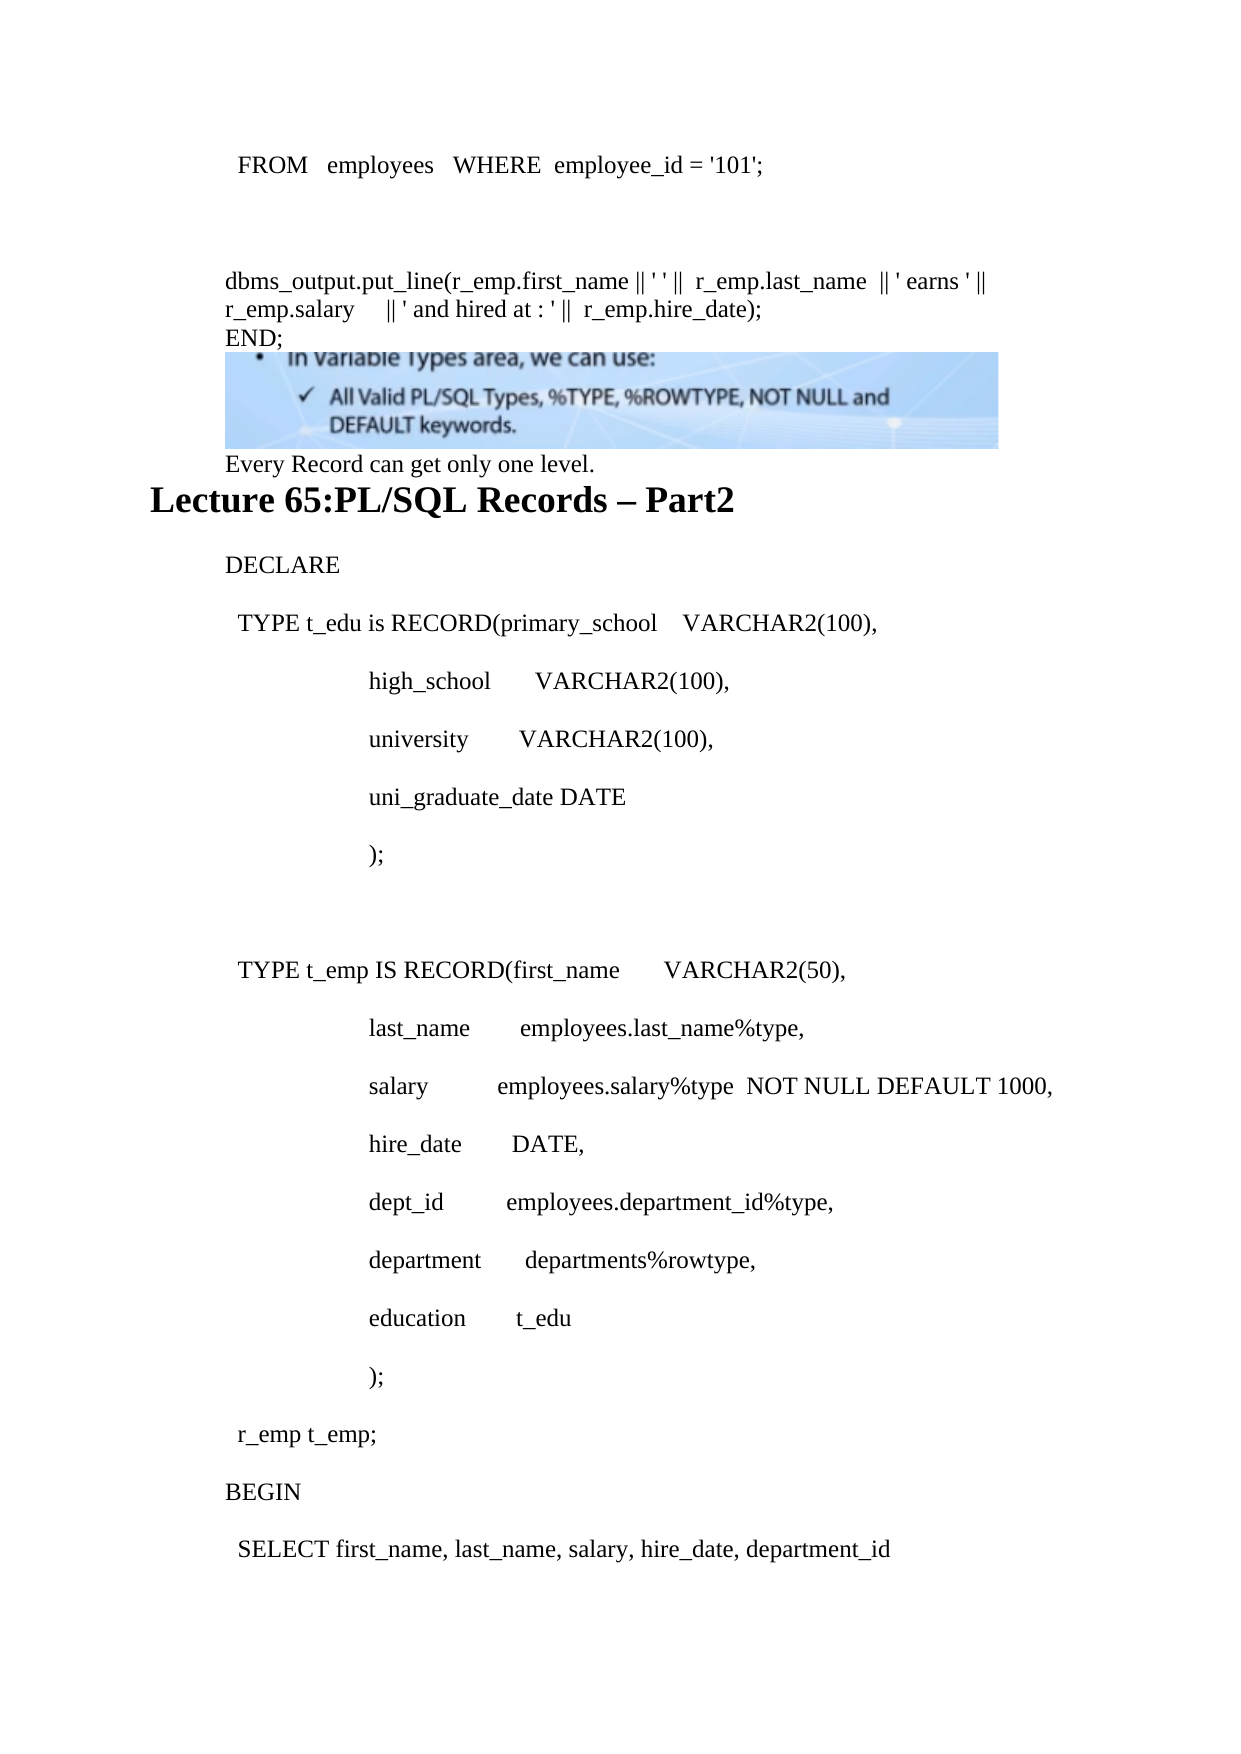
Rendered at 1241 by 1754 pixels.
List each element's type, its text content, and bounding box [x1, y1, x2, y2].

text university VARCHAR2(100), [150, 724, 1090, 752]
text uni_graduate_date DATE [150, 782, 1090, 810]
text SELECT first_name, last_name, salary, hire_date, department_id [150, 1534, 1090, 1563]
text Lecture 65:PL/SQL Records – Part2 [150, 478, 1090, 521]
picture [225, 352, 999, 449]
text END; [150, 323, 1090, 352]
text BEGIN [150, 1477, 1090, 1505]
text department departments%rowtype, [150, 1245, 1090, 1274]
text education t_edu [150, 1303, 1090, 1332]
text last_name employees.last_name%type, [150, 1013, 1090, 1042]
text TYPE t_edu is RECORD(primary_school VARCHAR2(100), [150, 608, 1090, 637]
text r_emp t_emp; [150, 1419, 1090, 1447]
text FROM employees WHERE employee_id = '101'; [150, 150, 1090, 179]
text dbms_output.put_line(r_emp.first_name || ' ' || r_emp.last_name || ' earns ' || r_emp.salary || ' and hired at : ' || r_emp.hire_date); [225, 266, 1090, 323]
text ); [150, 839, 1090, 868]
text ); [150, 1361, 1090, 1389]
text Every Record can get only one level. [150, 449, 1090, 478]
text hire_date DATE, [150, 1129, 1090, 1158]
text salary employees.salary%type NOT NULL DEFAULT 1000, [150, 1071, 1090, 1100]
text high_school VARCHAR2(100), [150, 666, 1090, 694]
text dept_id employees.department_id%type, [150, 1187, 1090, 1216]
text TYPE t_emp IS RECORD(first_name VARCHAR2(50), [150, 955, 1090, 984]
text DECLARE [150, 550, 1090, 579]
